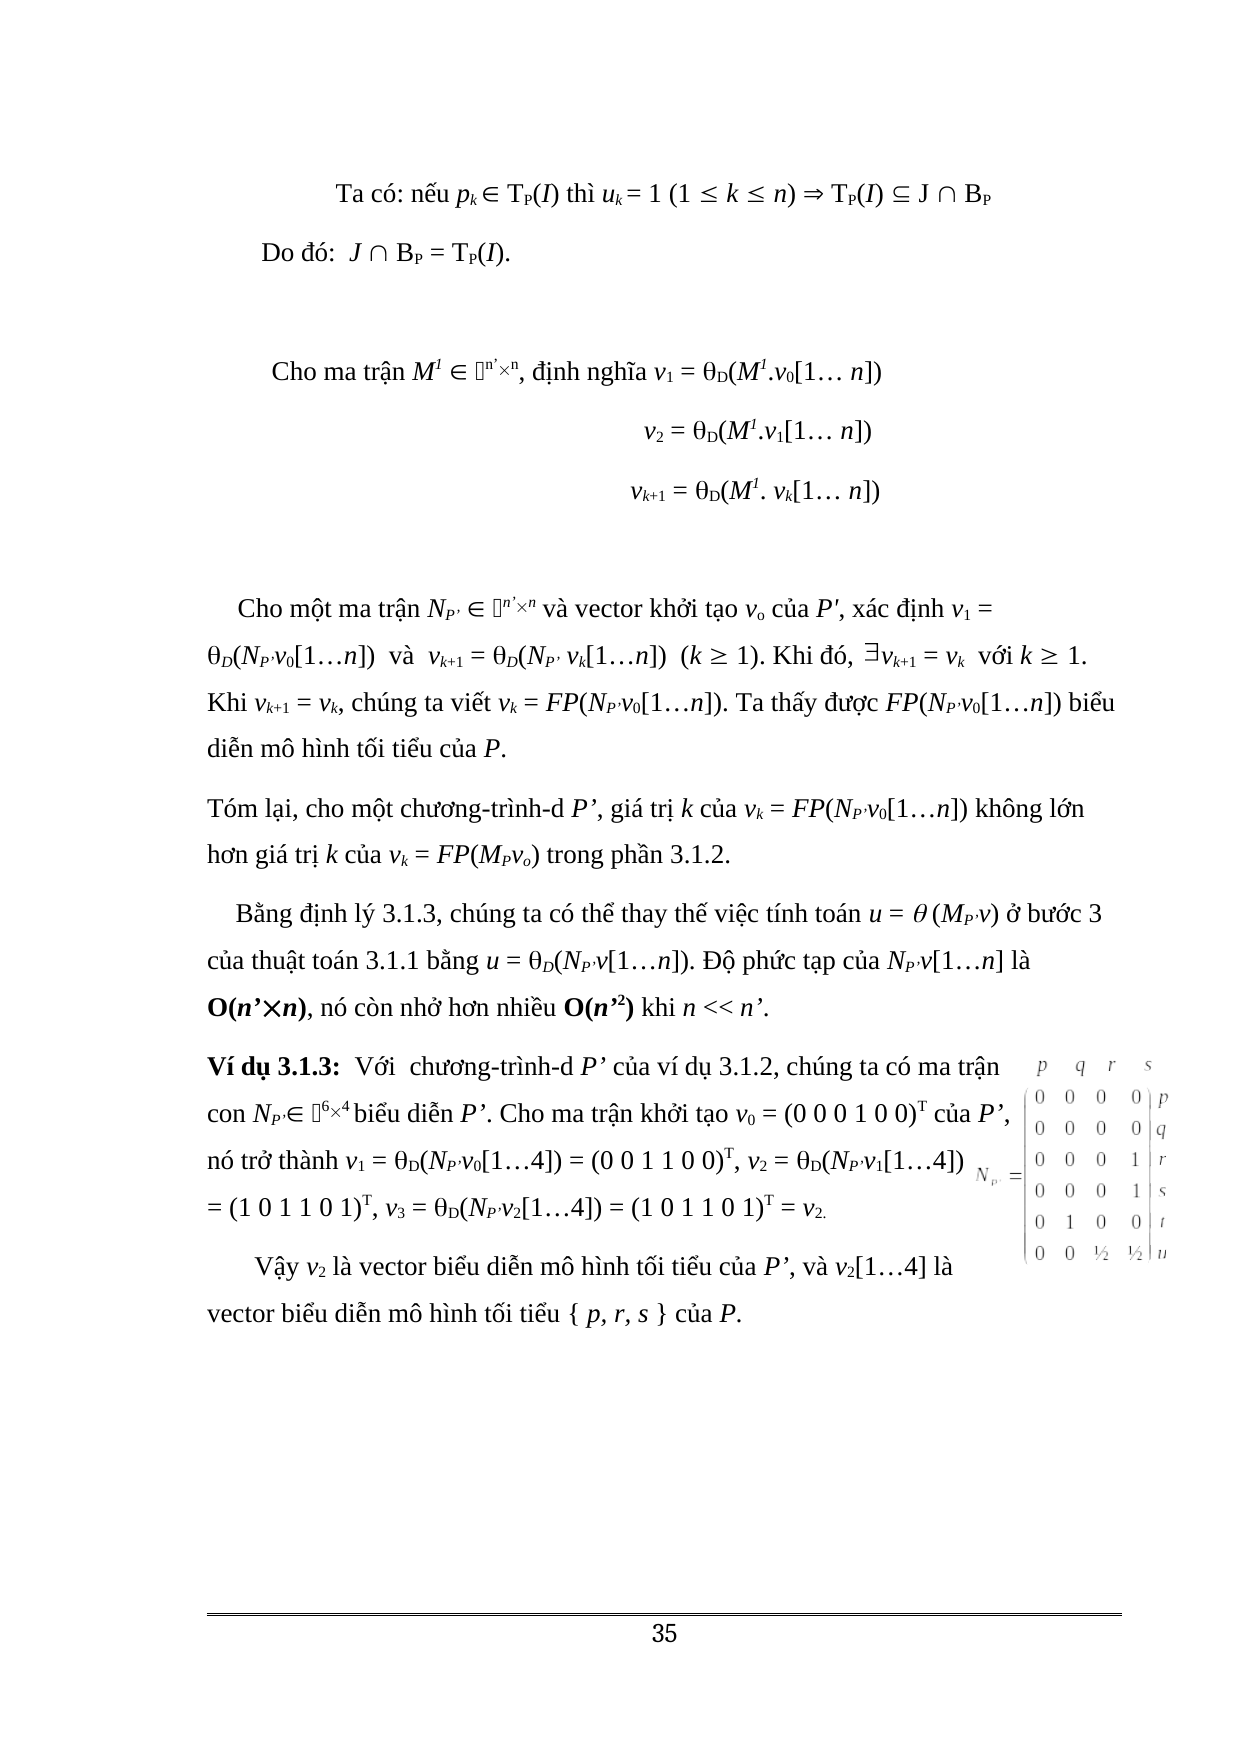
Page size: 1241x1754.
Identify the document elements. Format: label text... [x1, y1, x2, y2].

text Ví dụ 3.1.3: Với chương-trình-d P’ của ví dụ 3.1.2, chúng ta có ma trận con NP’ 64 biểu diễn P’. Cho ma trận khởi tạo v0 = (0 0 0 1 0 0)T của P’, nó trở thành v1 = D(NP’v0[1…4]) = (0 0 1 1 0 0)T, v2 = D(NP’v1[1…4]) = (1 0 1 1 0 1)T, v3 = D(NP’v2[1…4]) = (1 0 1 1 0 1)T = v2. [207, 1051, 1122, 1222]
text Tóm lại, cho một chương-trình-d P’, giá trị k của vk = FP(NP’v0[1…n]) không lớn hơn giá trị k của vk = FP(MPvo) trong phần 3.1.2. [207, 792, 1122, 869]
text Ta có: nếu pk TP(I) thì uk = 1 (1 k n) TP(I) J BP [207, 177, 1122, 208]
text Do đó: J BP = TP(I). [207, 237, 1122, 268]
text Vậy v2 là vector biểu diễn mô hình tối tiểu của P’, và v2[1…4] là vector biểu diễn mô hình tối tiểu { p, r, s } của P. [207, 1250, 1122, 1328]
text Cho một ma trận NP’ n’n và vector khởi tạo vo của P', xác định v1 = D(NP’v0[1…n]) và vk+1 = D(NP’ vk[1…n]) (k 1). Khi đó, vk+1 = vk với k 1. Khi vk+1 = vk, chúng ta viết vk = FP(NP’v0[1…n]). Ta thấy được FP(NP’v0[1…n]) biểu diễn mô hình tối tiểu của P. [207, 592, 1122, 764]
text v2 = D(M1.v1[1… n]) [207, 414, 1122, 446]
text Bằng định lý 3.1.3, chúng ta có thể thay thế việc tính toán u = (MP’v) ở bước 3 của thuật toán 3.1.1 bằng u = D(NP’v[1…n]). Độ phức tạp của NP’v[1…n] là O(n’n), nó còn nhở hơn nhiều O(n’2) khi n << n’. [207, 898, 1122, 1022]
text vk+1 = D(M1. vk[1… n]) [207, 474, 1122, 505]
text Cho ma trận M1 n’n, định nghĩa v1 = D(M1.v0[1… n]) [207, 355, 1122, 386]
